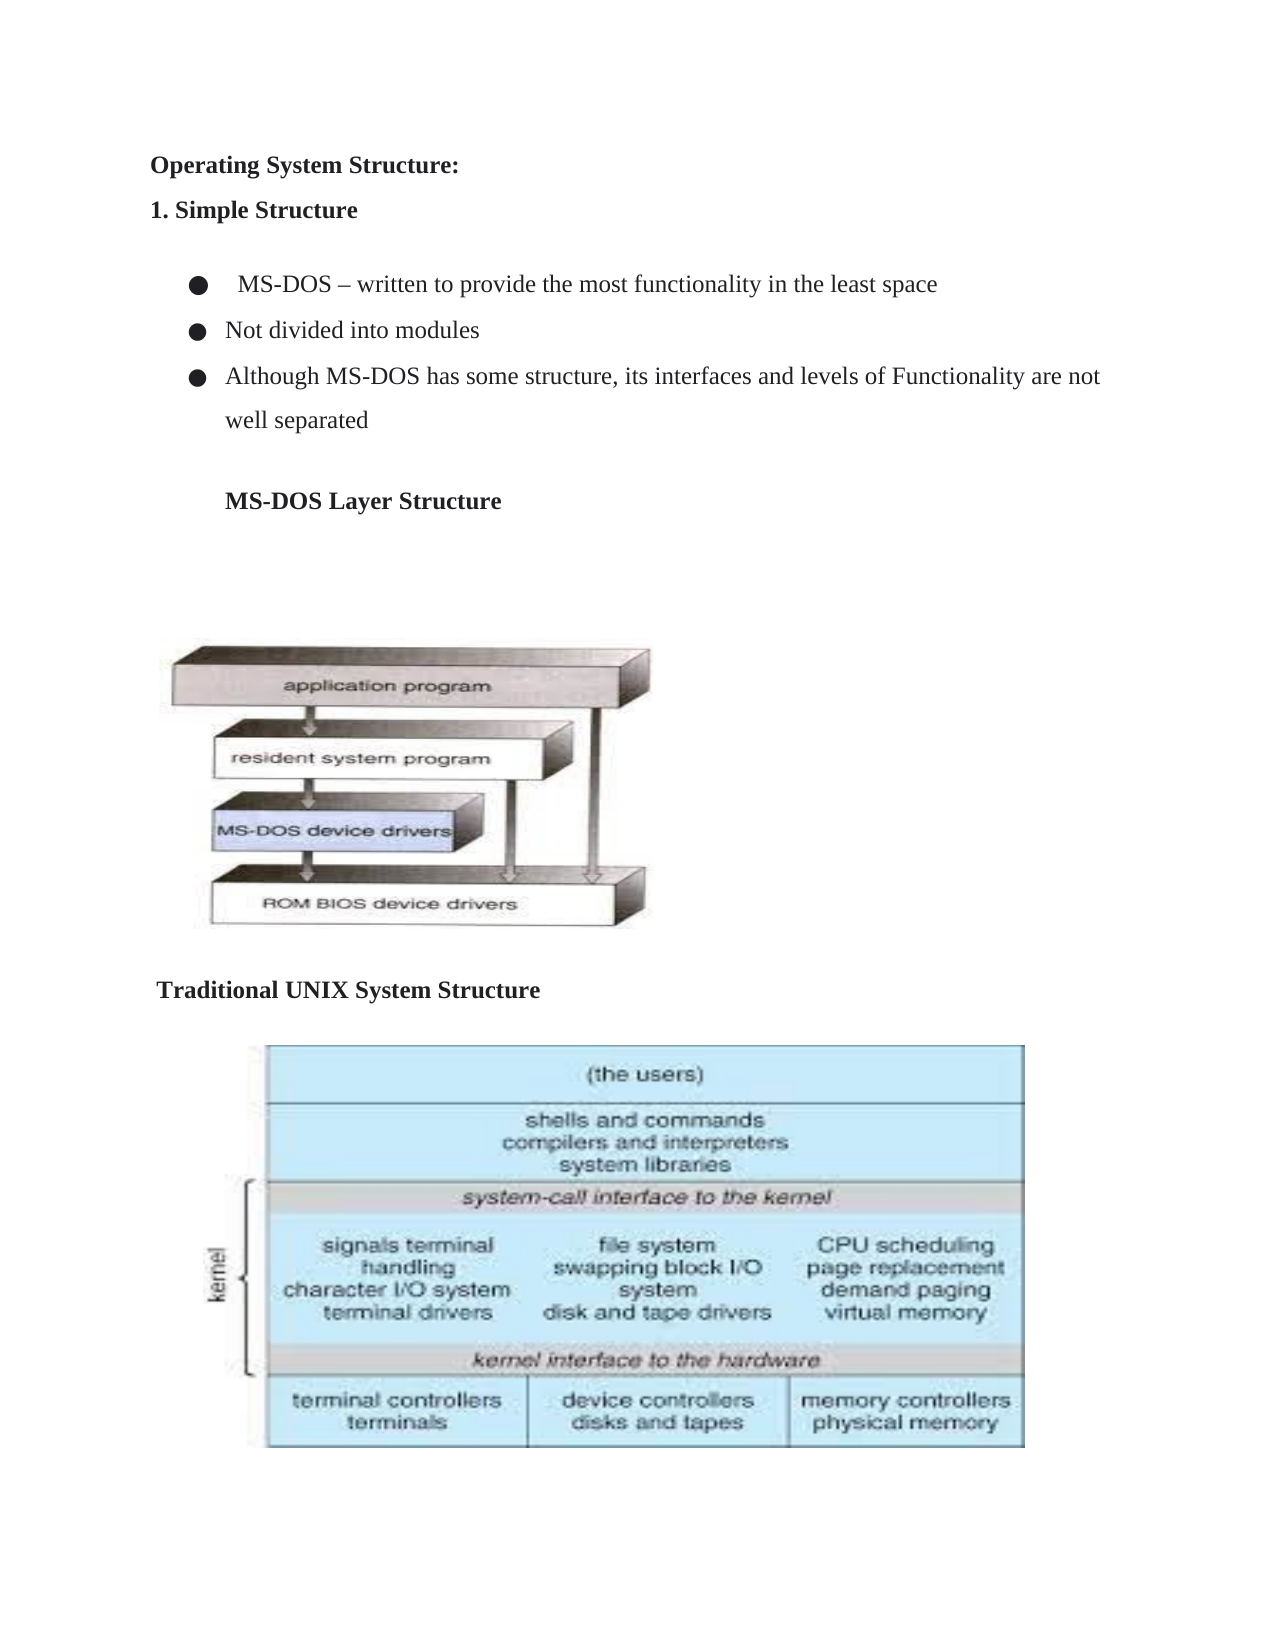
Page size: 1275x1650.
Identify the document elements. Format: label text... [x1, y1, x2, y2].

text Traditional UNIX System Structure [156, 976, 1198, 1004]
subtitle MS-DOS Layer Structure [225, 486, 1198, 515]
picture [203, 1045, 1025, 1448]
picture [159, 638, 655, 929]
list Not divided into modules [187, 314, 1198, 346]
list Although MS-DOS has some structure, its interfaces and levels of Functionality are not well separated [187, 360, 1101, 434]
list Simple Structure [150, 195, 1198, 224]
list MS-DOS – written to provide the most functionality in the least space [187, 266, 1198, 300]
subtitle Operating System Structure: [150, 150, 1198, 179]
